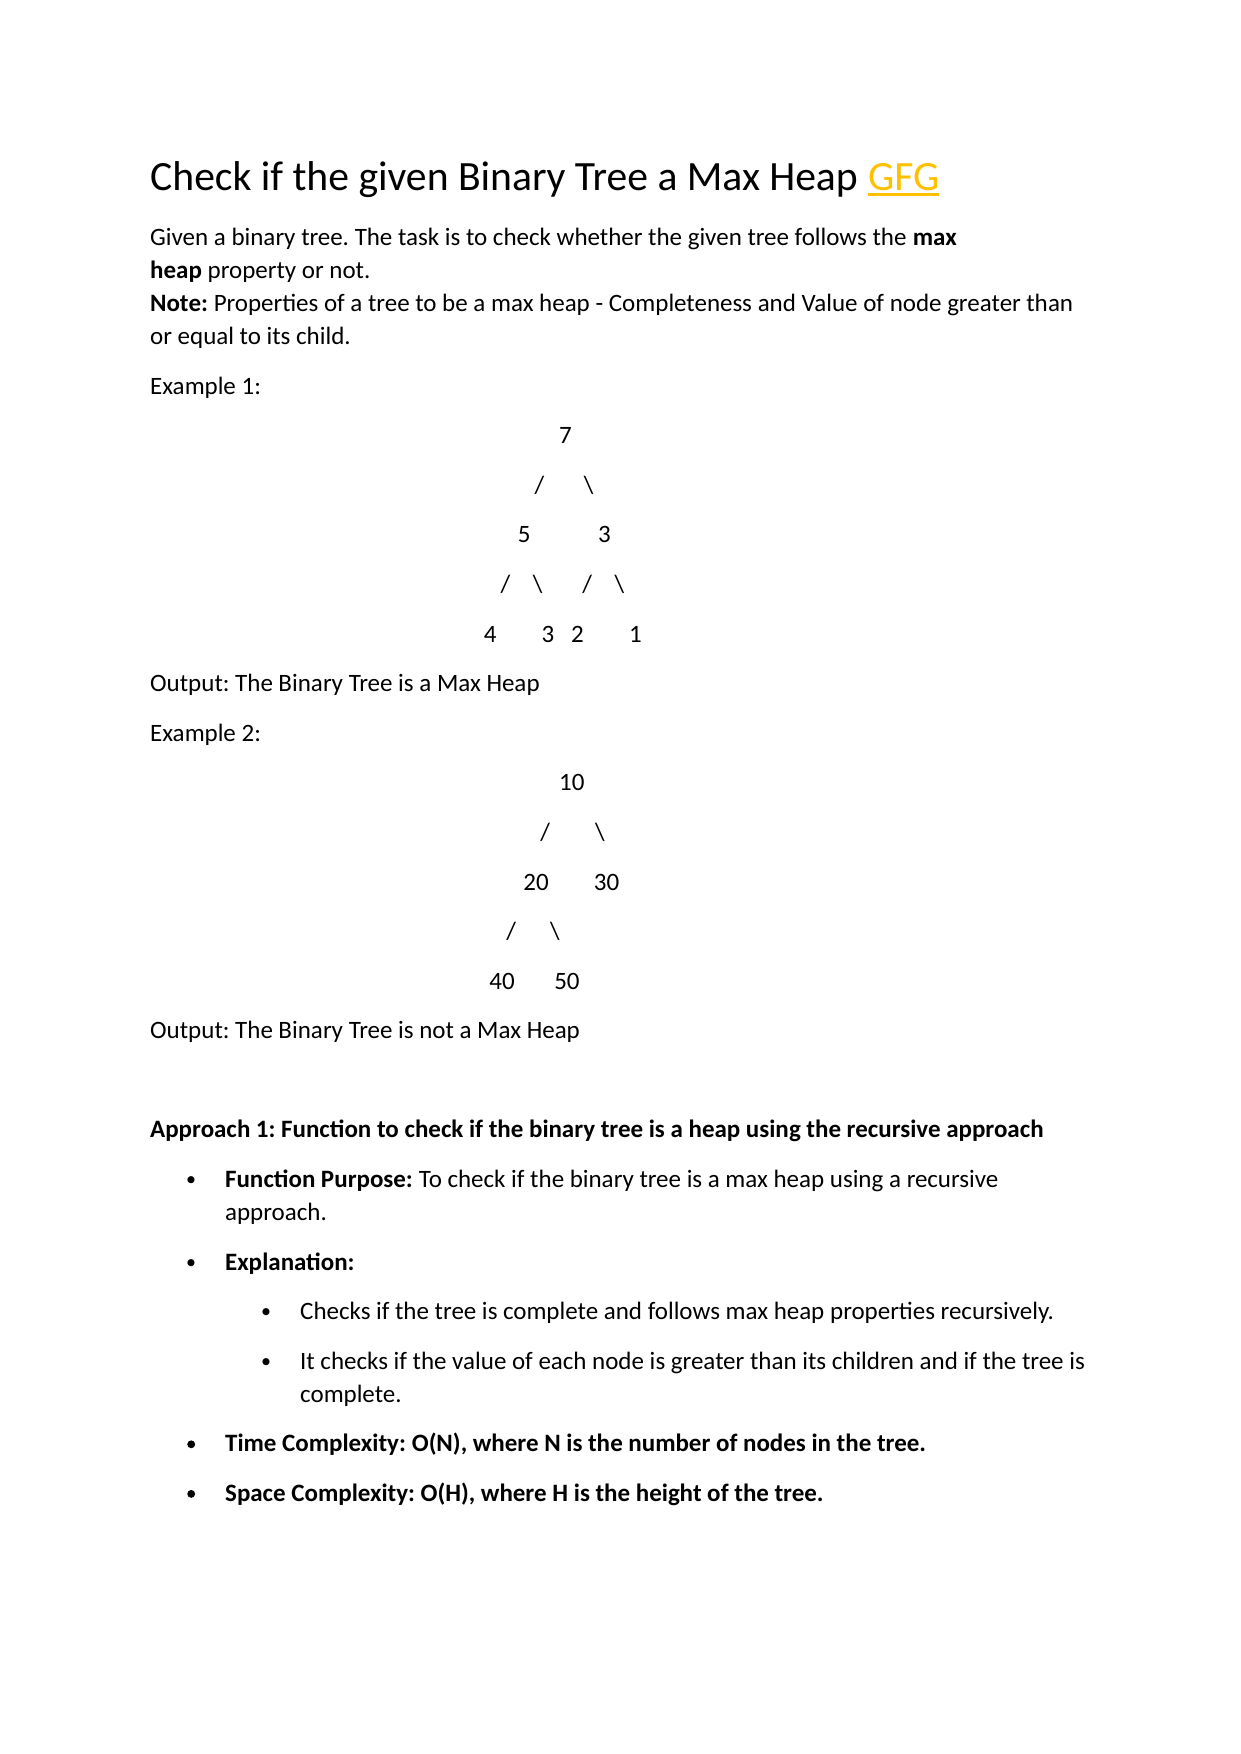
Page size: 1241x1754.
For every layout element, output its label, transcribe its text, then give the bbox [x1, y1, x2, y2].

list Space Complexity: O(H), where H is the height of the tree. [187, 1477, 1090, 1507]
text Check if the given Binary Tree a Max Heap GFG [150, 150, 1090, 201]
list Checks if the tree is complete and follows max heap properties recursively. [262, 1295, 1090, 1326]
text Given a binary tree. The task is to check whether the given tree follows the max heap property or not. Note: Properties of a tree to be a max heap - Completeness and Value of node greater than or equal to its child. [150, 222, 1090, 351]
text Example 2: [150, 717, 1090, 747]
text 7 [150, 419, 1090, 450]
list Time Complexity: O(N), where N is the number of nodes in the tree. [187, 1427, 1090, 1458]
text 20 30 [150, 866, 1090, 896]
text / \ [150, 469, 1090, 499]
text 10 [150, 767, 1090, 797]
text 5 3 [150, 519, 1090, 549]
text 4 3 2 1 [150, 618, 1090, 648]
list Explanation: [187, 1246, 1090, 1276]
text 40 50 [150, 965, 1090, 995]
text Output: The Binary Tree is not a Max Heap [150, 1014, 1090, 1045]
text / \ [150, 816, 1090, 847]
text Example 1: [150, 370, 1090, 400]
text / \ / \ [150, 568, 1090, 599]
text Approach 1: Function to check if the binary tree is a heap using the recursive approach [150, 1114, 1090, 1144]
list It checks if the value of each node is greater than its children and if the tree is complete. [262, 1345, 1090, 1408]
text Output: The Binary Tree is a Max Heap [150, 667, 1090, 698]
text / \ [150, 915, 1090, 946]
list Function Purpose: To check if the binary tree is a max heap using a recursive approach. [187, 1163, 1090, 1227]
